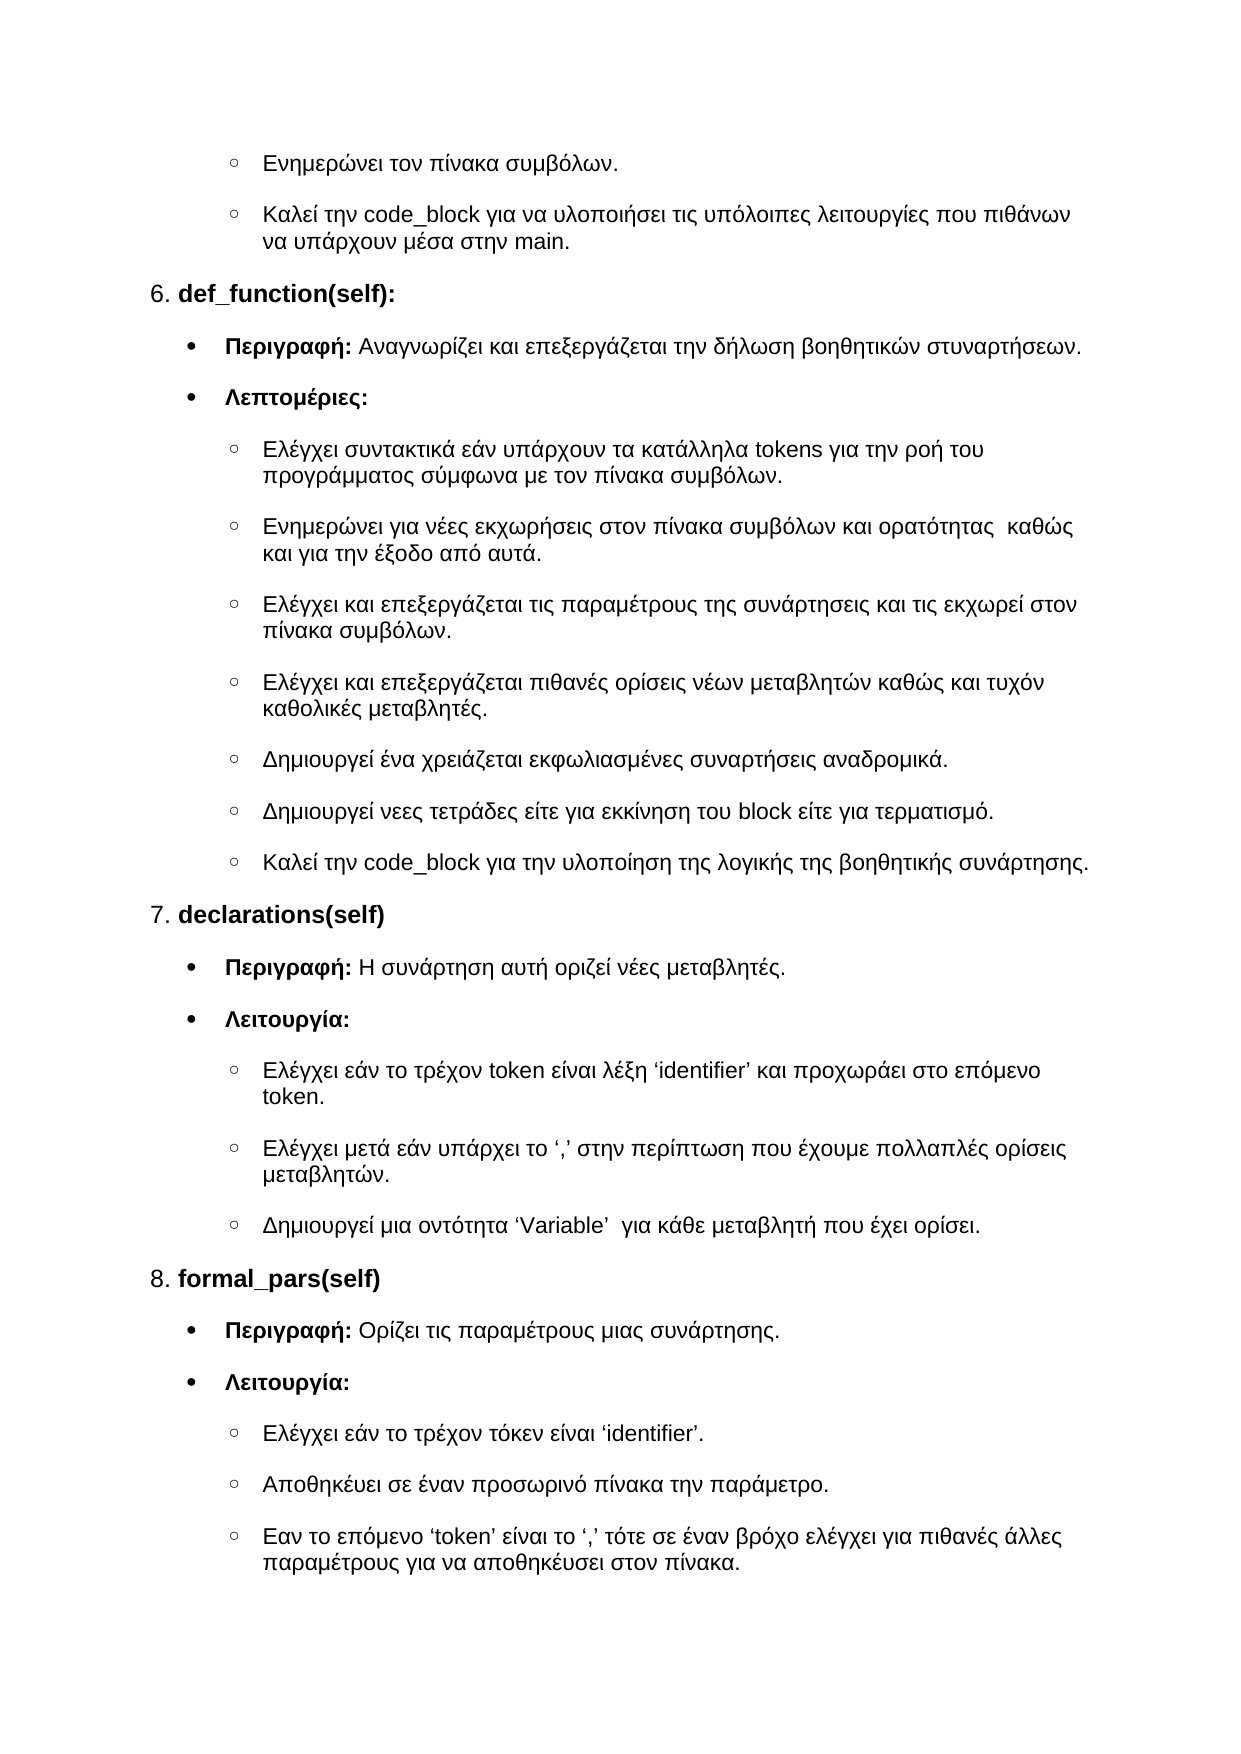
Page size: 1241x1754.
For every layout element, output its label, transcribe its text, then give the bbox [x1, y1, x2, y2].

list Ελέγχει μετά εάν υπάρχει το ‘,’ στην περίπτωση που έχουμε πολλαπλές ορίσεις μεταβλητών. [225, 1134, 1090, 1187]
list Καλεί την code_block για να υλοποιήσει τις υπόλοιπες λειτουργίες που πιθάνων να υπάρχουν μέσα στην main. [225, 201, 1090, 254]
list Λειτουργία: [187, 1006, 1090, 1032]
list Δημιουργεί μια οντότητα ‘Variable’ για κάθε μεταβλητή που έχει ορίσει. [225, 1212, 1090, 1239]
list Ελέγχει συντακτικά εάν υπάρχουν τα κατάλληλα tokens για την ροή του προγράμματος σύμφωνα με τον πίνακα συμβόλων. [225, 436, 1090, 488]
list Ενημερώνει για νέες εκχωρήσεις στον πίνακα συμβόλων και ορατότητας καθώς και για την έξοδο από αυτά. [225, 513, 1090, 566]
list Δημιουργεί νεες τετράδες είτε για εκκίνηση του block είτε για τερματισμό. [225, 798, 1090, 824]
list Καλεί την code_block για την υλοποίηση της λογικής της βοηθητικής συνάρτησης. [225, 849, 1090, 875]
text 8. formal_pars(self) [150, 1264, 1090, 1292]
list Ελέγχει εάν το τρέχον τόκεν είναι ‘identifier’. [225, 1420, 1090, 1446]
list Περιγραφή: Η συνάρτηση αυτή οριζεί νέες μεταβλητές. [187, 954, 1090, 981]
list Ελέγχει και επεξεργάζεται τις παραμέτρους της συνάρτησεις και τις εκχωρεί στον πίνακα συμβόλων. [225, 591, 1090, 644]
list Εαν το επόμενο ‘token’ είναι το ‘,’ τότε σε έναν βρόχο ελέγχει για πιθανές άλλες παραμέτρους για να αποθηκέυσει στον πίνακα. [225, 1523, 1090, 1576]
list Περιγραφή: Ορίζει τις παραμέτρους μιας συνάρτησης. [187, 1317, 1090, 1344]
list Περιγραφή: Αναγνωρίζει και επεξεργάζεται την δήλωση βοηθητικών στυναρτήσεων. [187, 333, 1090, 359]
list Δημιουργεί ένα χρειάζεται εκφωλιασμένες συναρτήσεις αναδρομικά. [225, 746, 1090, 773]
list Λεπτομέριες: [187, 384, 1090, 411]
list Ενημερώνει τον πίνακα συμβόλων. [225, 150, 1090, 176]
list Λειτουργία: [187, 1369, 1090, 1395]
list Αποθηκέυει σε έναν προσωρινό πίνακα την παράμετρο. [225, 1471, 1090, 1498]
list Ελέγχει εάν το τρέχον token είναι λέξη ‘identifier’ και προχωράει στο επόμενο token. [225, 1057, 1090, 1109]
text 7. declarations(self) [150, 900, 1090, 929]
list Ελέγχει και επεξεργάζεται πιθανές ορίσεις νέων μεταβλητών καθώς και τυχόν καθολικές μεταβλητές. [225, 669, 1090, 721]
text 6. def_function(self): [150, 279, 1090, 308]
